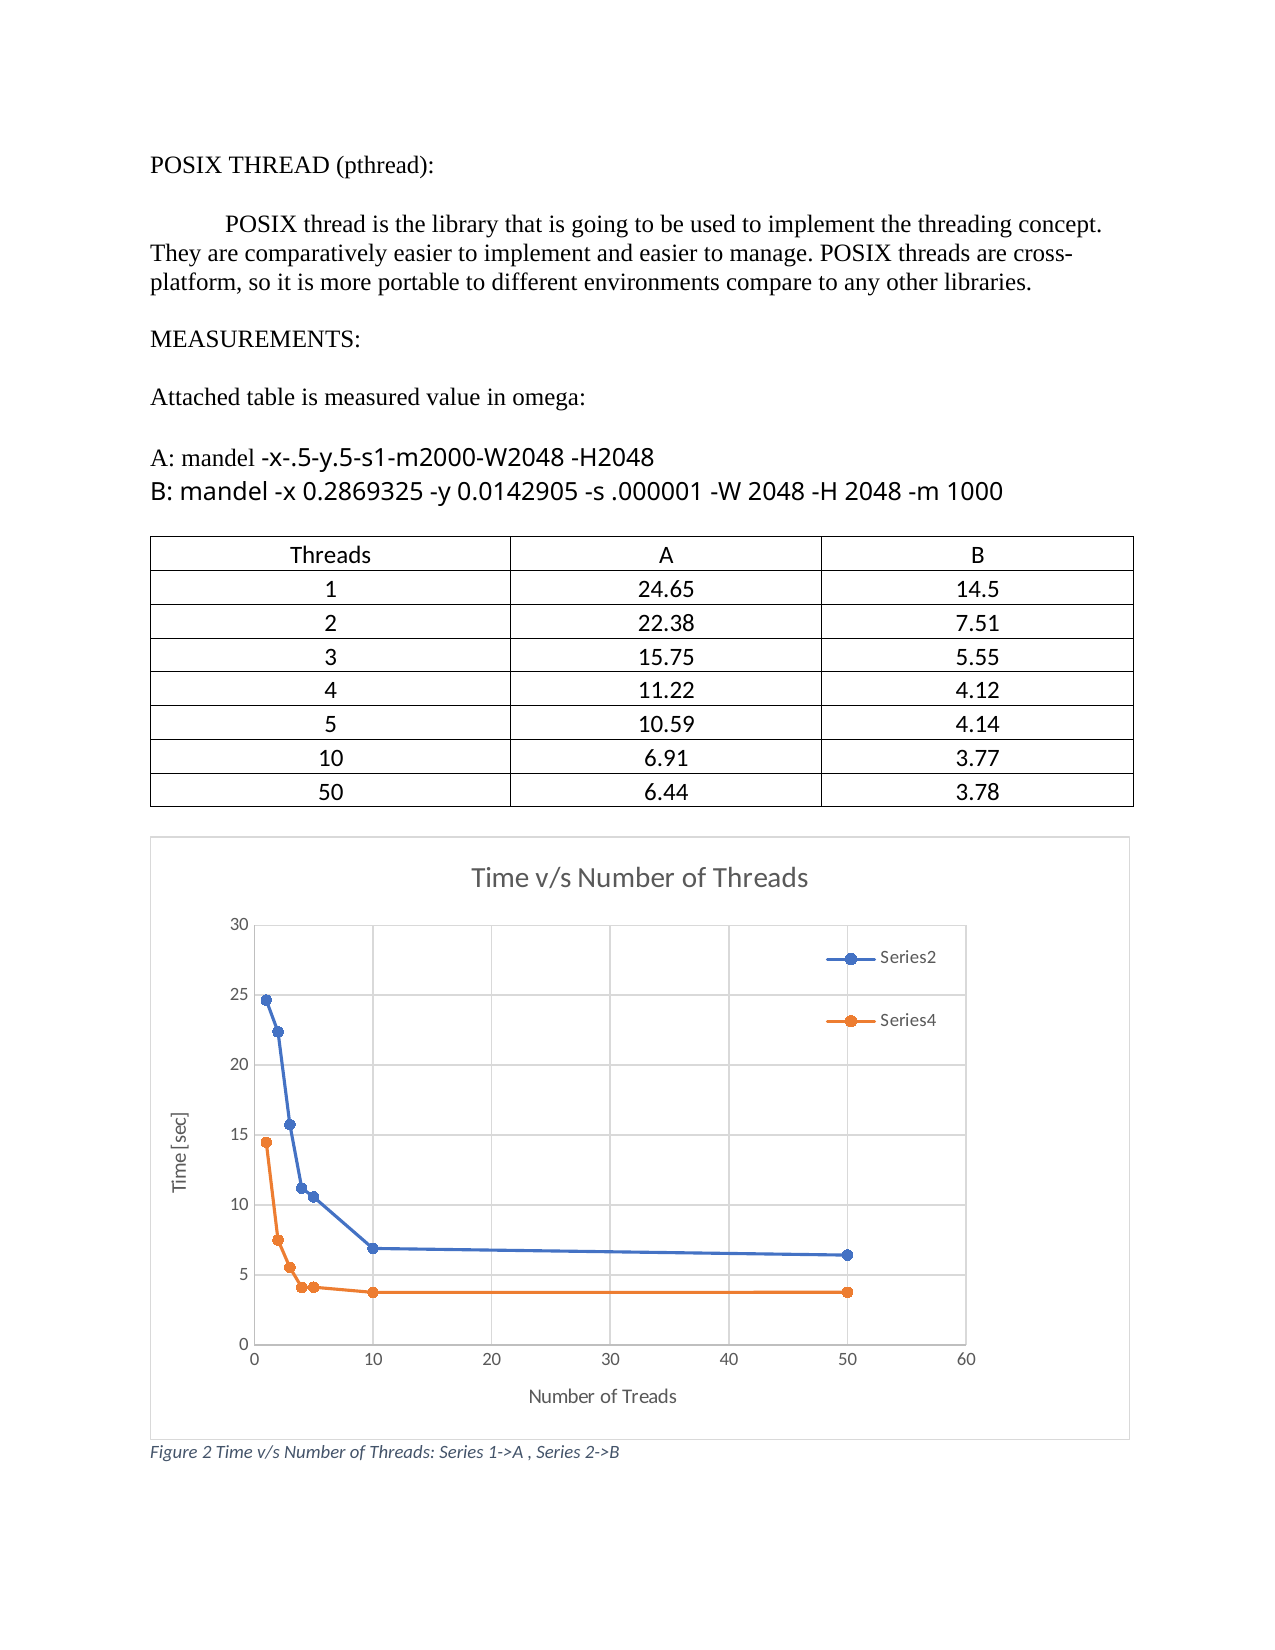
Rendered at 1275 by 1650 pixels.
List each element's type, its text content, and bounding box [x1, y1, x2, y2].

table_header Threads [151, 537, 510, 570]
text POSIX thread is the library that is going to be used to implement the threading concept. They are comparatively easier to implement and easier to manage. POSIX threads are cross-platform, so it is more portable to different environments compare to any other libraries. [150, 209, 1125, 296]
table_cell 4.14 [822, 706, 1133, 739]
table_cell 2 [151, 605, 510, 637]
table_header A [511, 537, 821, 570]
text Attached table is measured value in omega: [150, 382, 1125, 411]
text POSIX THREAD (pthread): [150, 150, 1125, 179]
text MEASUREMENTS: [150, 324, 1125, 353]
text B: mandel -x 0.2869325 -y 0.0142905 -s .000001 -W 2048 -H 2048 -m 1000 [150, 473, 1125, 507]
table_cell 15.75 [511, 639, 821, 671]
table_cell 22.38 [511, 605, 821, 637]
table_cell 5 [151, 706, 510, 739]
table_cell 6.91 [511, 740, 821, 772]
table_cell 3 [151, 639, 510, 671]
table_cell 14.5 [822, 571, 1133, 604]
table_cell 24.65 [511, 571, 821, 604]
table_cell 10 [151, 740, 510, 772]
table_cell 1 [151, 571, 510, 604]
table_cell 50 [151, 774, 510, 806]
text A: mandel -x-.5-y.5-s1-m2000-W2048 -H2048 [150, 439, 1125, 473]
table_header B [822, 537, 1133, 570]
table_cell 5.55 [822, 639, 1133, 671]
table_cell 7.51 [822, 605, 1133, 637]
table_cell 3.77 [822, 740, 1133, 772]
table_cell 3.78 [822, 774, 1133, 806]
table_cell 4.12 [822, 672, 1133, 705]
table_cell 4 [151, 672, 510, 705]
table_cell 11.22 [511, 672, 821, 705]
table_cell 10.59 [511, 706, 821, 739]
table_cell 6.44 [511, 774, 821, 806]
